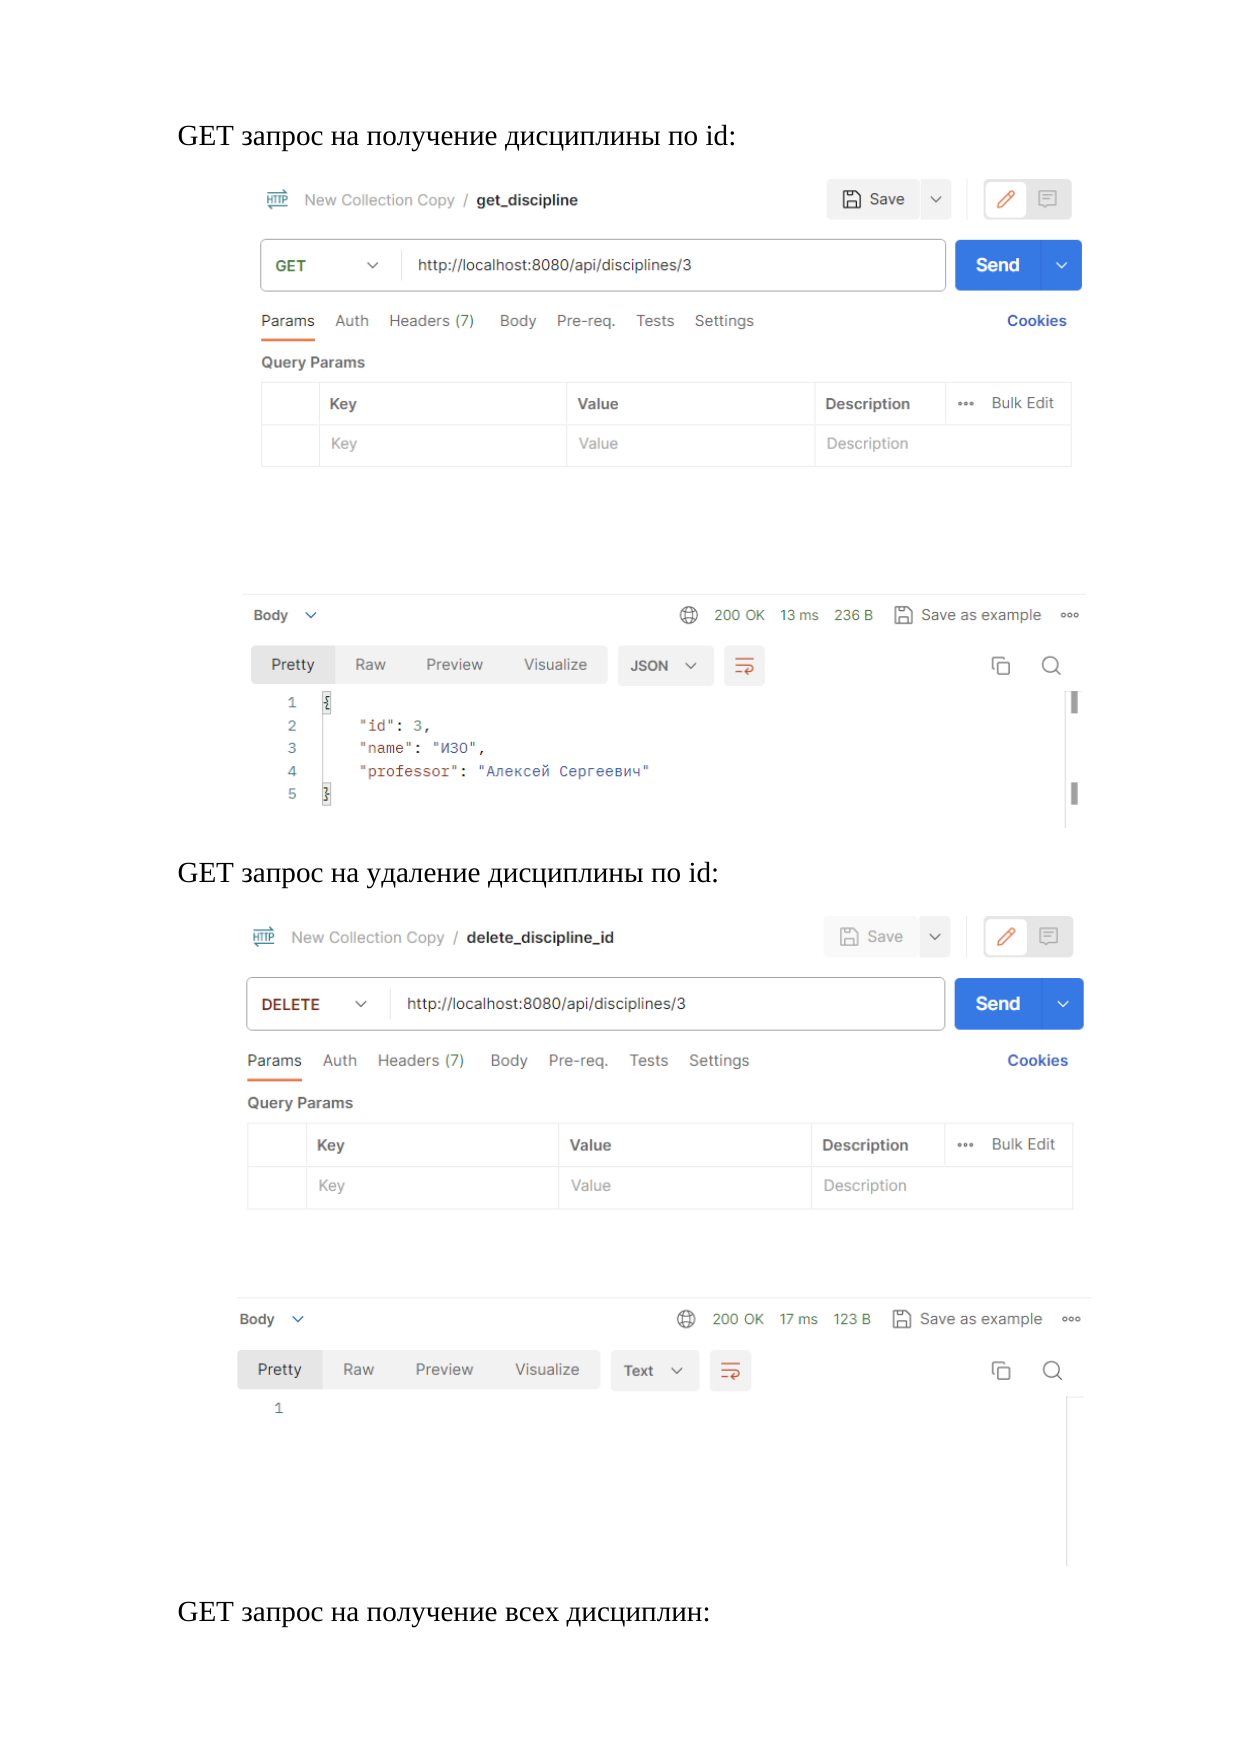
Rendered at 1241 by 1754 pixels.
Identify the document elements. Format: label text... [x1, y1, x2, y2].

text GET запрос на удаление дисциплины по id: [177, 855, 1152, 888]
picture [242, 179, 1087, 828]
picture [237, 916, 1092, 1566]
text GET запрос на получение дисциплины по id: [177, 118, 1152, 152]
text GET запрос на получение всех дисциплин: [177, 1594, 1152, 1627]
